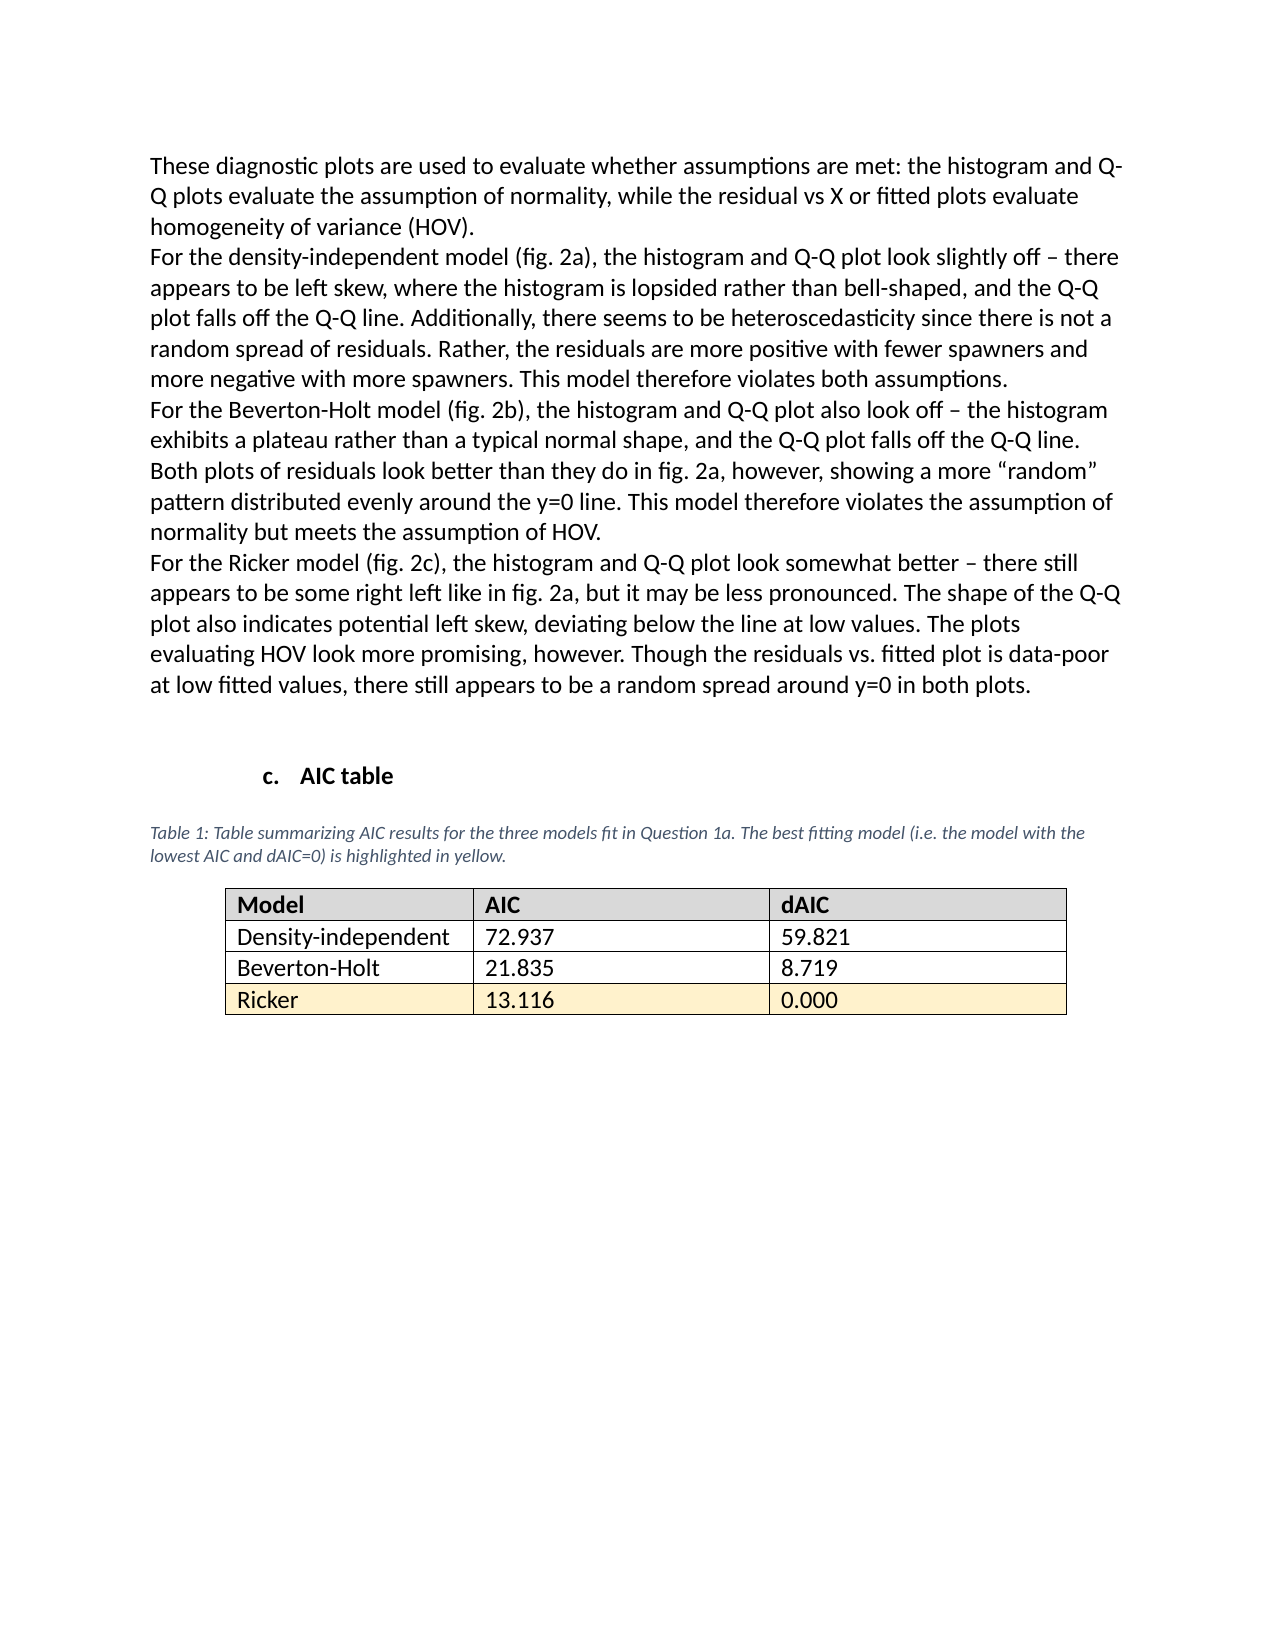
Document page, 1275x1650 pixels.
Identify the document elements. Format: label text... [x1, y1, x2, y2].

text For the density-independent model (fig. 2a), the histogram and Q-Q plot look slightly off – there appears to be left skew, where the histogram is lopsided rather than bell-shaped, and the Q-Q plot falls off the Q-Q line. Additionally, there seems to be heteroscedasticity since there is not a random spread of residuals. Rather, the residuals are more positive with fewer spawners and more negative with more spawners. This model therefore violates both assumptions. [150, 242, 1125, 394]
table_cell 0.000 [770, 984, 1066, 1014]
list AIC table [262, 760, 1125, 791]
table_header Model [226, 889, 473, 920]
text For the Beverton-Holt model (fig. 2b), the histogram and Q-Q plot also look off – the histogram exhibits a plateau rather than a typical normal shape, and the Q-Q plot falls off the Q-Q line. Both plots of residuals look better than they do in fig. 2a, however, showing a more “random” pattern distributed evenly around the y=0 line. This model therefore violates the assumption of normality but meets the assumption of HOV. [150, 394, 1125, 547]
table_cell Ricker [226, 984, 473, 1014]
table_cell Beverton-Holt [226, 952, 473, 983]
table_cell 72.937 [474, 921, 769, 951]
table_cell 8.719 [770, 952, 1066, 983]
table_cell Density-independent [226, 921, 473, 951]
table_cell 13.116 [474, 984, 769, 1014]
table_cell 59.821 [770, 921, 1066, 951]
table_header dAIC [770, 889, 1066, 920]
text These diagnostic plots are used to evaluate whether assumptions are met: the histogram and Q-Q plots evaluate the assumption of normality, while the residual vs X or fitted plots evaluate homogeneity of variance (HOV). [150, 150, 1125, 242]
table_cell 21.835 [474, 952, 769, 983]
text For the Ricker model (fig. 2c), the histogram and Q-Q plot look somewhat better – there still appears to be some right left like in fig. 2a, but it may be less pronounced. The shape of the Q-Q plot also indicates potential left skew, deviating below the line at low values. The plots evaluating HOV look more promising, however. Though the residuals vs. fitted plot is data-poor at low fitted values, there still appears to be a random spread around y=0 in both plots. [150, 547, 1125, 699]
table_header AIC [474, 889, 769, 920]
text Table 1: Table summarizing AIC results for the three models fit in Question 1a. The best fitting model (i.e. the model with the lowest AIC and dAIC=0) is highlighted in yellow. [150, 821, 1125, 867]
